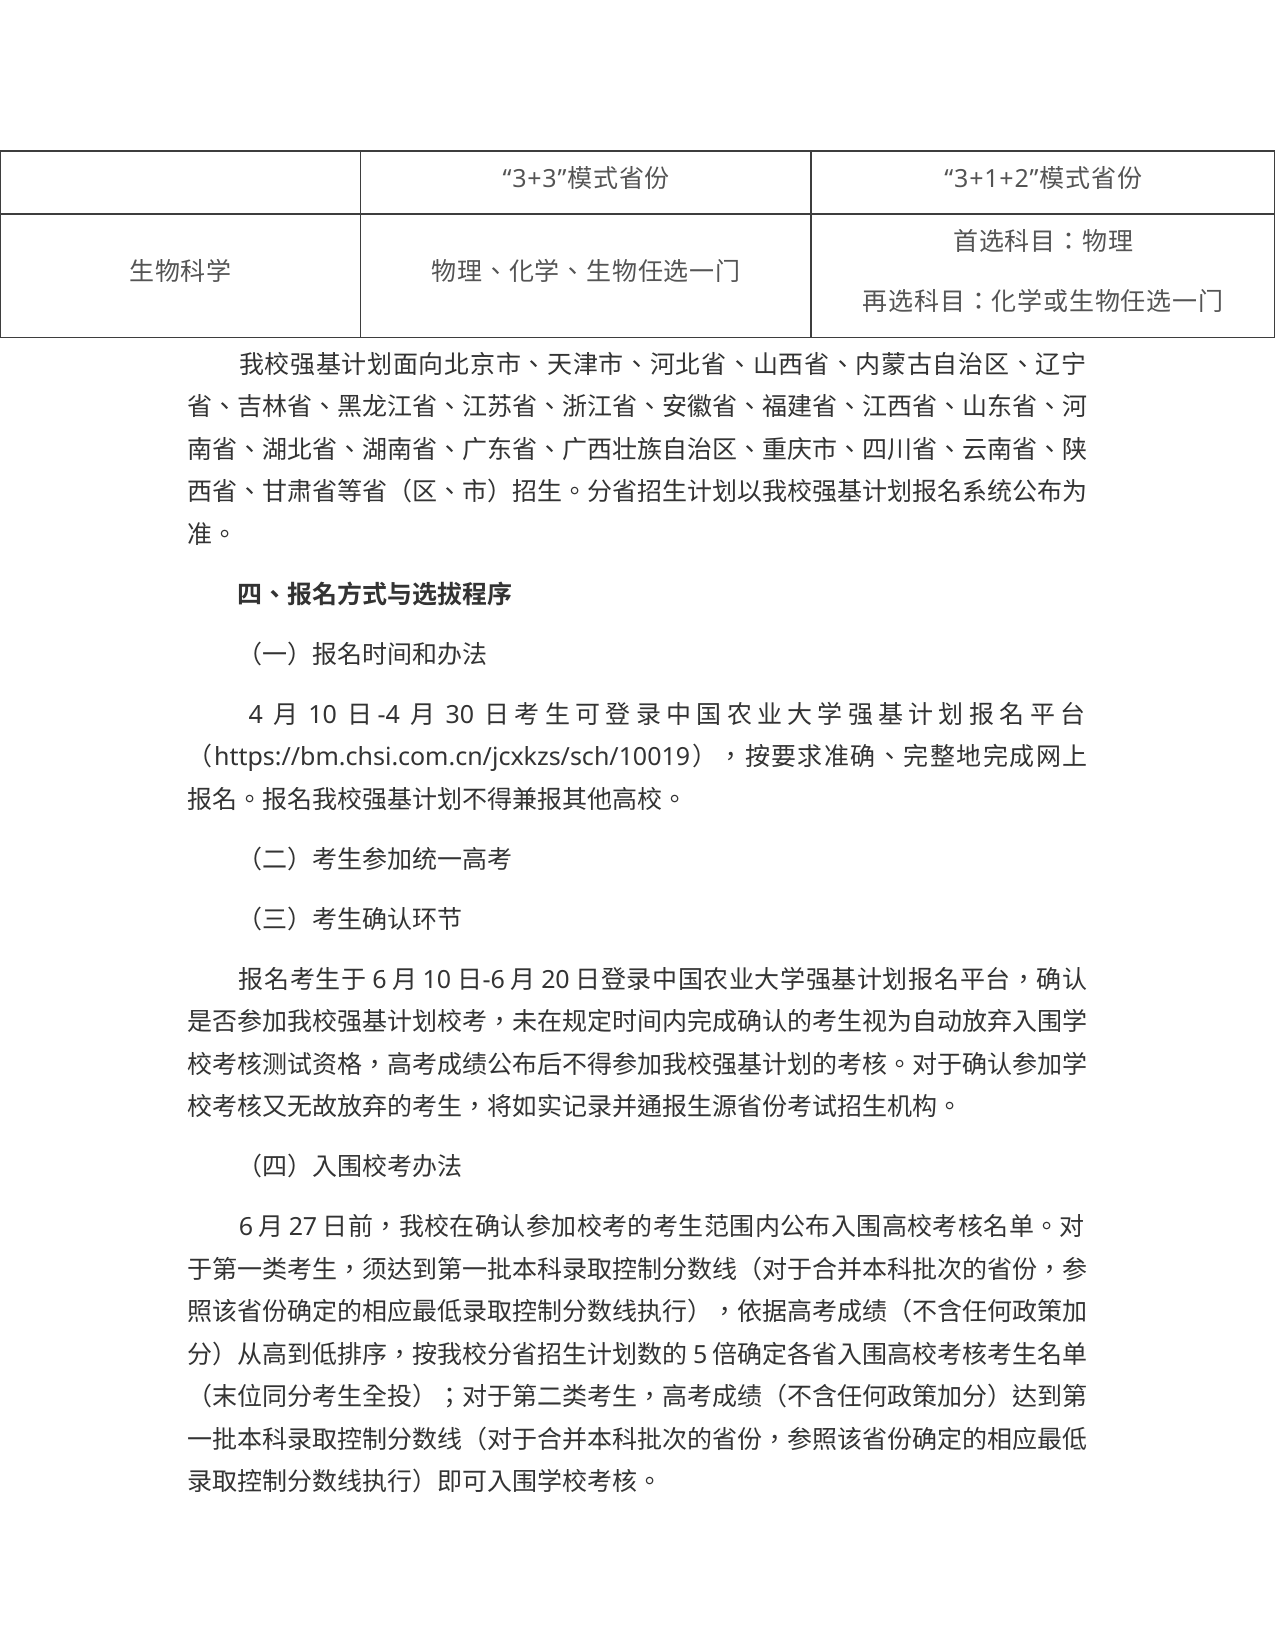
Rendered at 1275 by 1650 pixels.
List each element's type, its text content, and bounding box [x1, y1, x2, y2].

text 6月27日前，我校在确认参加校考的考生范围内公布入围高校考核名单。对于第一类考生，须达到第一批本科录取控制分数线（对于合并本科批次的省份，参照该省份确定的相应最低录取控制分数线执行），依据高考成绩（不含任何政策加分）从高到低排序，按我校分省招生计划数的5倍确定各省入围高校考核考生名单（末位同分考生全投）；对于第二类考生，高考成绩（不含任何政策加分）达到第一批本科录取控制分数线（对于合并本科批次的省份，参照该省份确定的相应最低录取控制分数线执行）即可入围学校考核。 [187, 1201, 1087, 1498]
text （二）考生参加统一高考 [187, 833, 1087, 876]
text （三）考生确认环节 [187, 893, 1087, 936]
table_cell “3+1+2”模式省份 [812, 152, 1274, 213]
table_cell 物理、化学、生物任选一门 [361, 215, 810, 336]
text 报名考生于6月10日-6月20日登录中国农业大学强基计划报名平台，确认是否参加我校强基计划校考，未在规定时间内完成确认的考生视为自动放弃入围学校考核测试资格，高考成绩公布后不得参加我校强基计划的考核。对于确认参加学校考核又无故放弃的考生，将如实记录并通报生源省份考试招生机构。 [187, 953, 1087, 1123]
table_header 招生专业名称 [1, 152, 360, 213]
table_cell 首选科目：物理 再选科目：化学或生物任选一门 [812, 215, 1274, 336]
text 我校强基计划面向北京市、天津市、河北省、山西省、内蒙古自治区、辽宁省、吉林省、黑龙江省、江苏省、浙江省、安徽省、福建省、江西省、山东省、河南省、湖北省、湖南省、广东省、广西壮族自治区、重庆市、四川省、云南省、陕西省、甘肃省等省（区、市）招生。分省招生计划以我校强基计划报名系统公布为准。 [187, 338, 1087, 551]
text （四）入围校考办法 [187, 1141, 1087, 1183]
table_cell “3+3”模式省份 [361, 152, 810, 213]
text 四、报名方式与选拔程序 [187, 568, 1087, 611]
table_cell 生物科学 [1, 215, 360, 336]
text （一）报名时间和办法 [187, 628, 1087, 671]
text 4月10日-4月30日考生可登录中国农业大学强基计划报名平台（https://bm.chsi.com.cn/jcxkzs/sch/10019），按要求准确、完整地完成网上报名。报名我校强基计划不得兼报其他高校。 [187, 688, 1087, 816]
